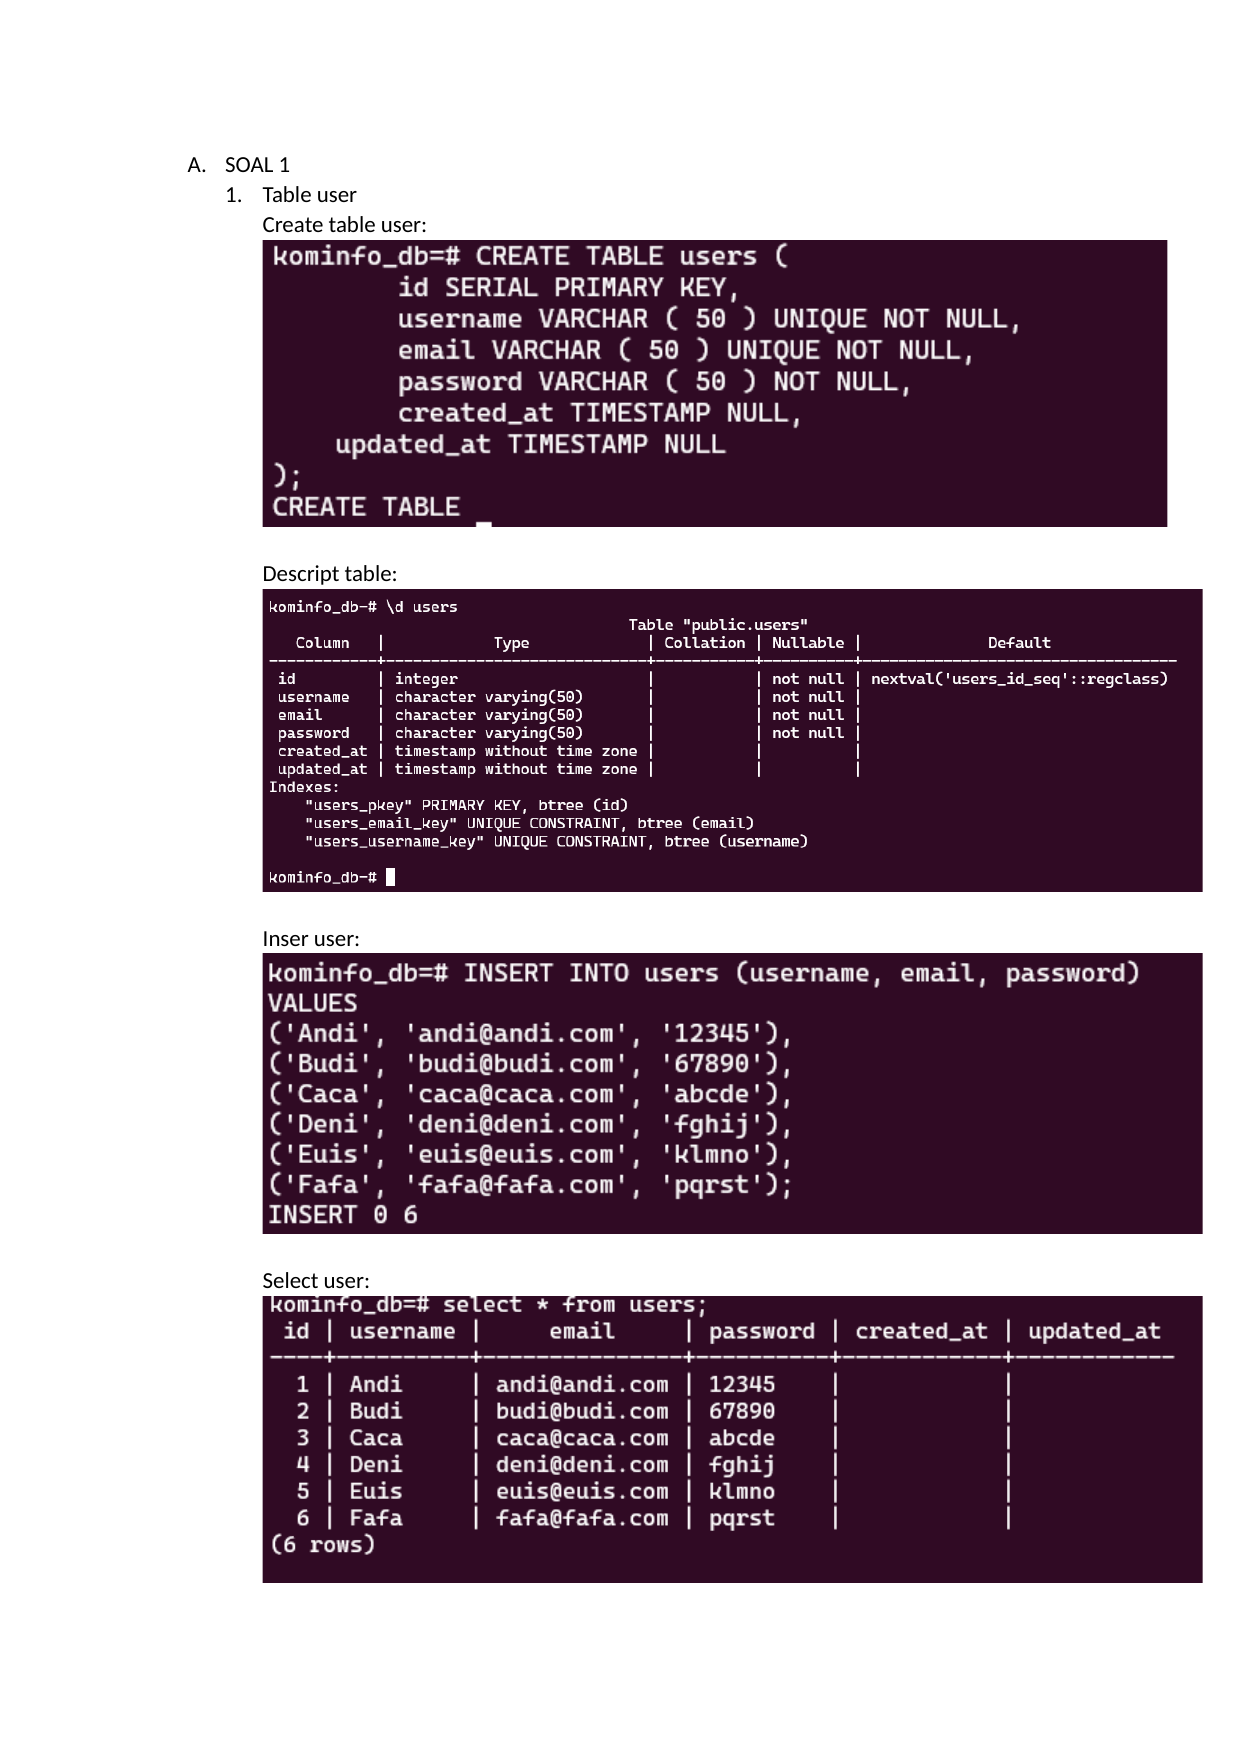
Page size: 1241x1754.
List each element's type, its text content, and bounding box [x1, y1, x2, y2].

picture [262, 240, 1168, 527]
list SOAL 1 [187, 150, 1090, 178]
picture [262, 589, 1203, 892]
picture [262, 953, 1203, 1234]
picture [262, 1296, 1203, 1583]
list Inser user: [262, 924, 1090, 952]
list Select user: [262, 1266, 1090, 1294]
list Descript table: [262, 559, 1090, 587]
